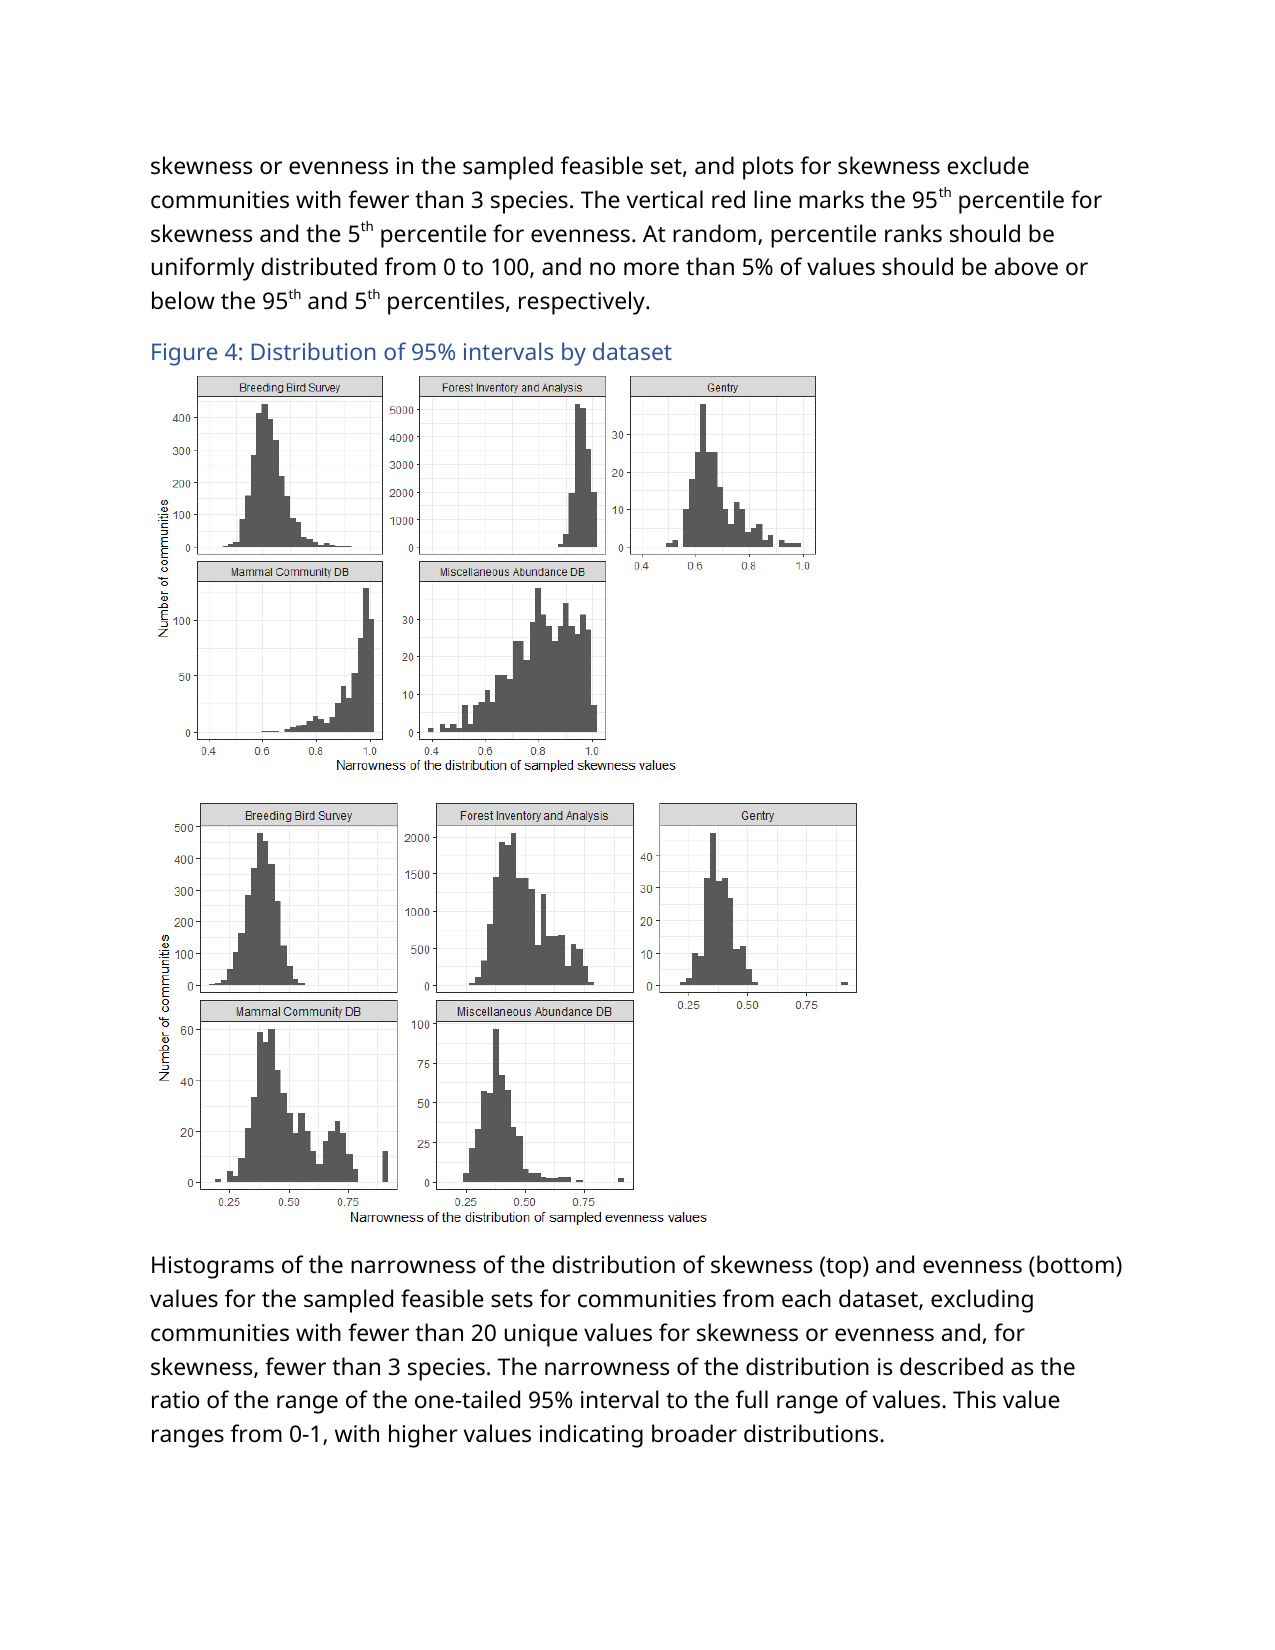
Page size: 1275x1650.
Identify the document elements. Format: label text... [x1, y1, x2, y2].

picture [150, 369, 822, 778]
text Histograms of the narrowness of the distribution of skewness (top) and evenness (bottom) values for the sampled feasible sets for communities from each dataset, excluding communities with fewer than 20 unique values for skewness or evenness and, for skewness, fewer than 3 species. The narrowness of the distribution is described as the ratio of the range of the one-tailed 95% interval to the full range of values. This value ranges from 0-1, with higher values indicating broader distributions. [150, 1249, 1125, 1449]
subtitle Figure 4: Distribution of 95% intervals by dataset [150, 335, 1125, 367]
picture [150, 796, 863, 1231]
